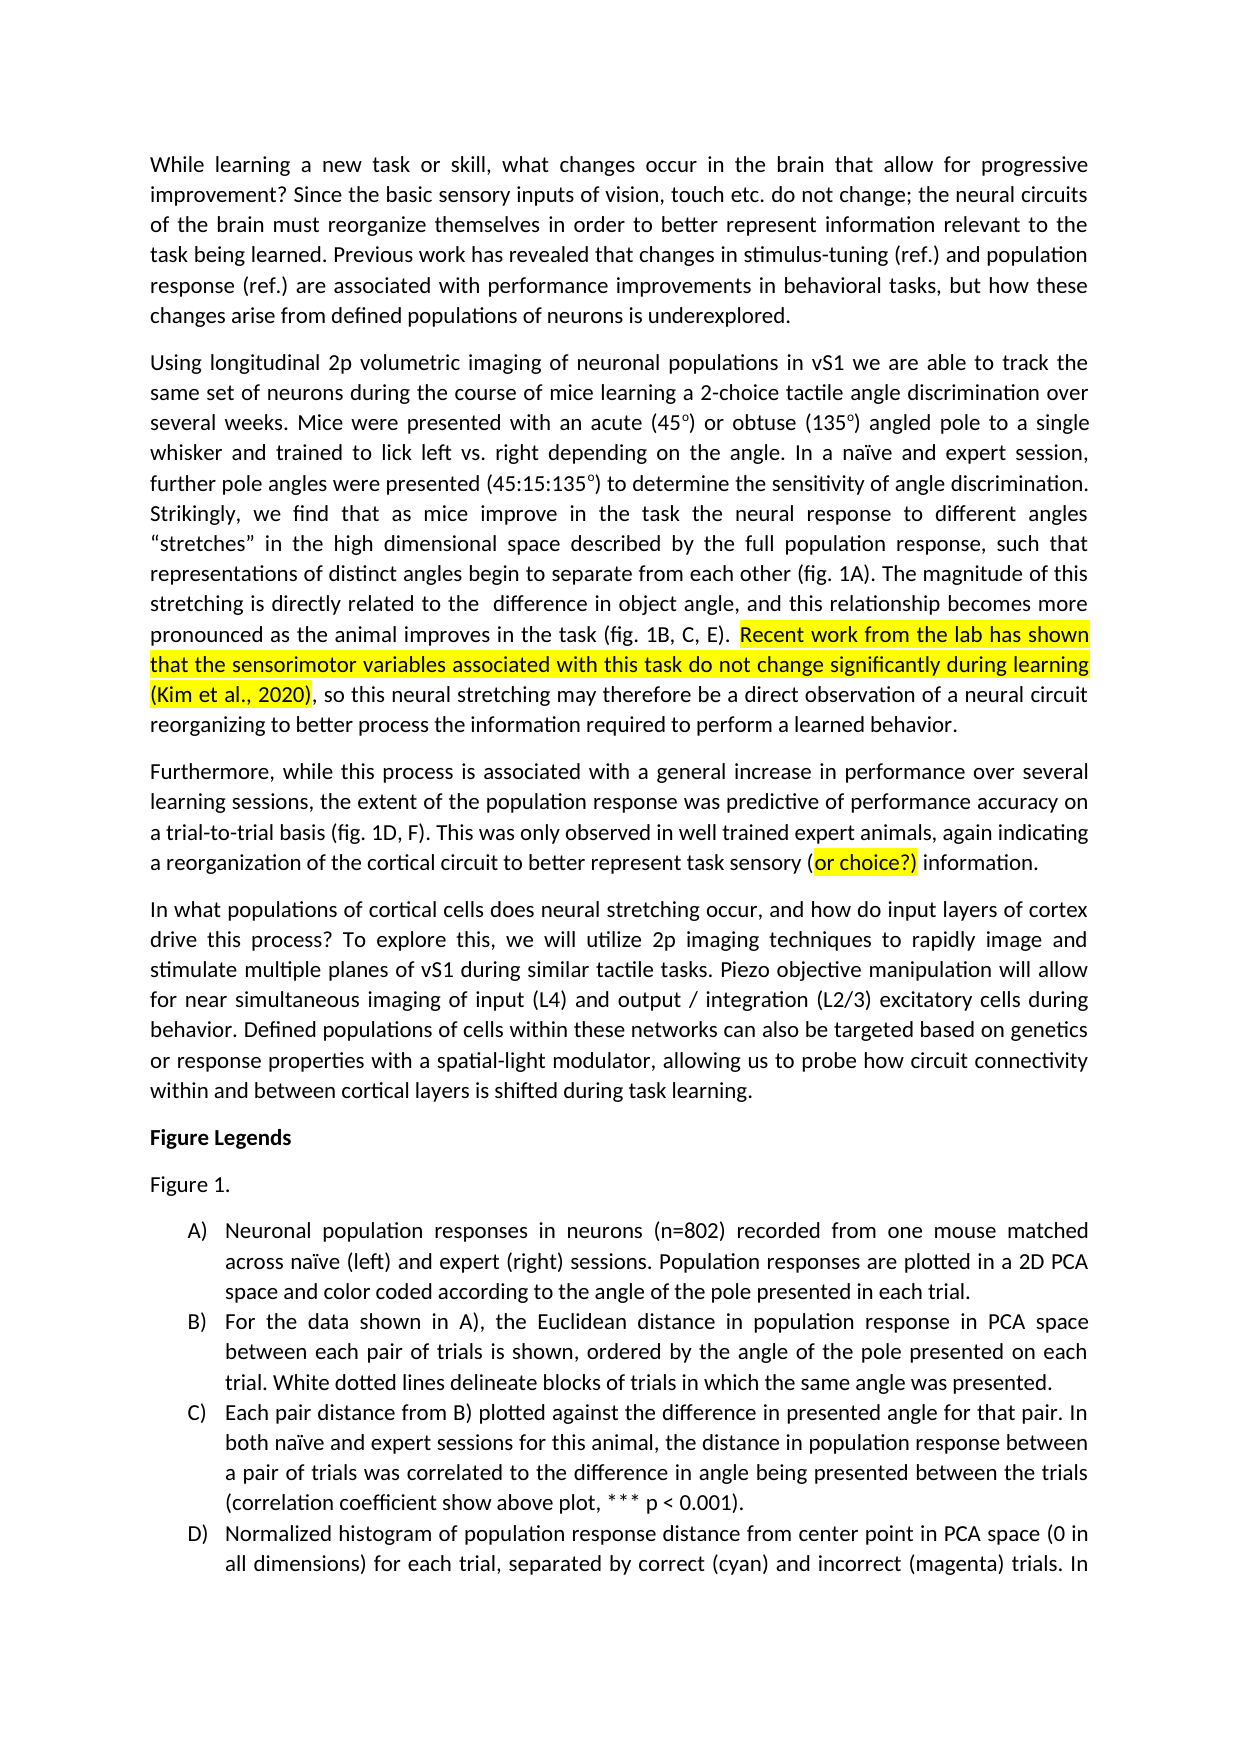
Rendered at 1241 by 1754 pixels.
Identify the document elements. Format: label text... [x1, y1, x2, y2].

list For the data shown in A), the Euclidean distance in population response in PCA space between each pair of trials is shown, ordered by the angle of the pole presented on each trial. White dotted lines delineate blocks of trials in which the same angle was presented. [187, 1307, 1090, 1396]
list Each pair distance from B) plotted against the difference in presented angle for that pair. In both naïve and expert sessions for this animal, the distance in population response between a pair of trials was correlated to the difference in angle being presented between the trials (correlation coefficient show above plot, *** p < 0.001). [187, 1398, 1090, 1517]
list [187, 1519, 1090, 1577]
text In what populations of cortical cells does neural stretching occur, and how do input layers of cortex drive this process? To explore this, we will utilize 2p imaging techniques to rapidly image and stimulate multiple planes of vS1 during similar tactile tasks. Piezo objective manipulation will allow for near simultaneous imaging of input (L4) and output / integration (L2/3) excitatory cells during behavior. Defined populations of cells within these networks can also be targeted based on genetics or response properties with a spatial-light modulator, allowing us to probe how circuit connectivity within and between cortical layers is shifted during task learning. [150, 895, 1090, 1104]
list Neuronal population responses in neurons (n=802) recorded from one mouse matched across naïve (left) and expert (right) sessions. Population responses are plotted in a 2D PCA space and color coded according to the angle of the pole presented in each trial. [187, 1217, 1090, 1305]
text While learning a new task or skill, what changes occur in the brain that allow for progressive improvement? Since the basic sensory inputs of vision, touch etc. do not change; the neural circuits of the brain must reorganize themselves in order to better represent information relevant to the task being learned. Previous work has revealed that changes in stimulus-tuning (ref.) and population response (ref.) are associated with performance improvements in behavioral tasks, but how these changes arise from defined populations of neurons is underexplored. [150, 150, 1090, 329]
text Using longitudinal 2p volumetric imaging of neuronal populations in vS1 we are able to track the same set of neurons during the course of mice learning a 2-choice tactile angle discrimination over several weeks. Mice were presented with an acute (45o) or obtuse (135o) angled pole to a single whisker and trained to lick left vs. right depending on the angle. In a naïve and expert session, further pole angles were presented (45:15:135o) to determine the sensitivity of angle discrimination. Strikingly, we find that as mice improve in the task the neural response to different angles “stretches” in the high dimensional space described by the full population response, such that representations of distinct angles begin to separate from each other (fig. 1A). The magnitude of this stretching is directly related to the difference in object angle, and this relationship becomes more pronounced as the animal improves in the task (fig. 1B, C, E). Recent work from the lab has shown that the sensorimotor variables associated with this task do not change significantly during learning (Kim et al., 2020), so this neural stretching may therefore be a direct observation of a neural circuit reorganizing to better process the information required to perform a learned behavior. [150, 348, 1090, 650]
text Furthermore, while this process is associated with a general increase in performance over several learning sessions, the extent of the population response was predictive of performance accuracy on a trial-to-trial basis (fig. 1D, F). This was only observed in well trained expert animals, again indicating a reorganization of the cortical circuit to better represent task sensory (or choice?) information. [150, 757, 1090, 876]
text Figure 1. [150, 1170, 1090, 1198]
text Figure Legends [150, 1123, 1090, 1151]
